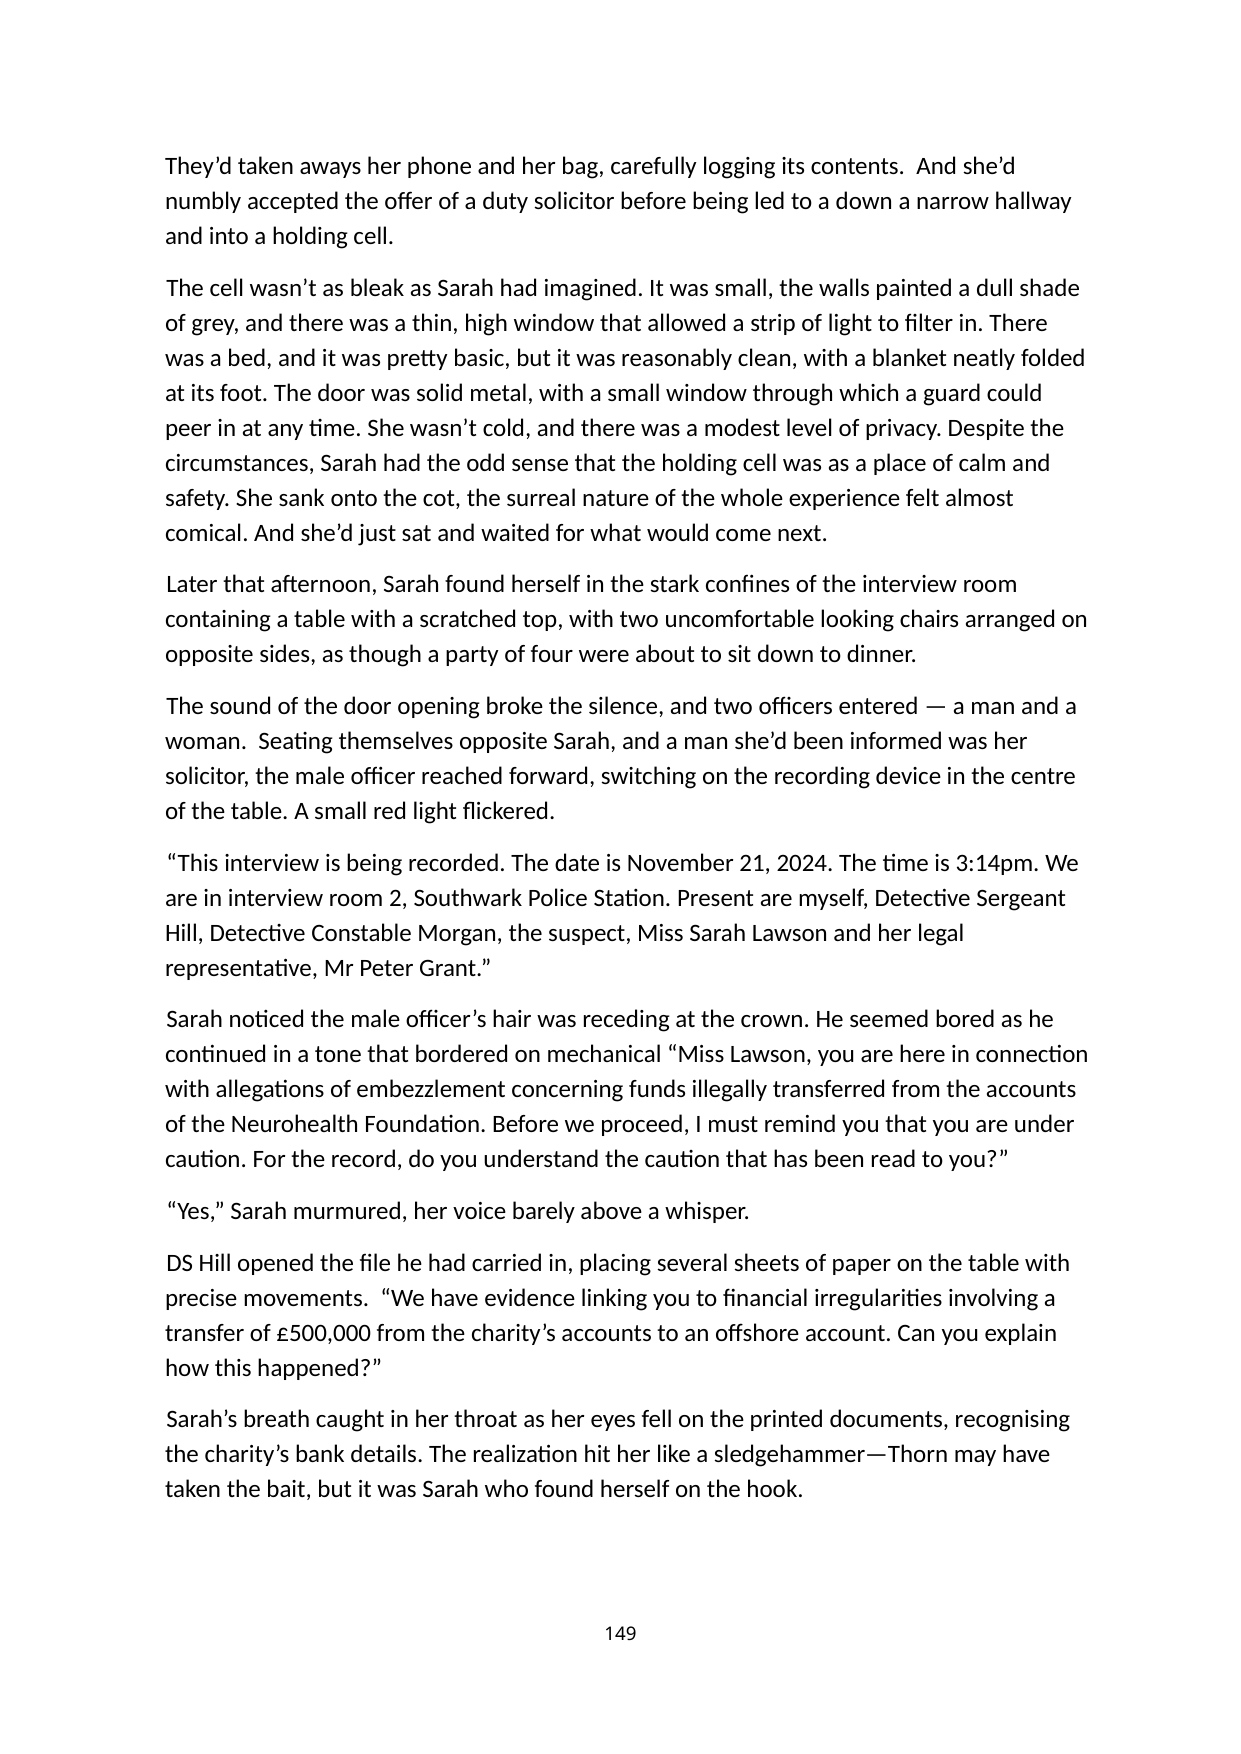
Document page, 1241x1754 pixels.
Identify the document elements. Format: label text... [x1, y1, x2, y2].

text The cell wasn’t as bleak as Sarah had imagined. It was small, the walls painted a dull shade of grey, and there was a thin, high window that allowed a strip of light to filter in. There was a bed, and it was pretty basic, but it was reasonably clean, with a blanket neatly folded at its foot. The door was solid metal, with a small window through which a guard could peer in at any time. She wasn’t cold, and there was a modest level of privacy. Despite the circumstances, Sarah had the odd sense that the holding cell was as a place of calm and safety. She sank onto the cot, the surreal nature of the whole experience felt almost comical. And she’d just sat and waited for what would come next. [165, 272, 1090, 547]
text “Yes,” Sarah murmured, her voice barely above a whisper. [165, 1195, 1090, 1226]
text Sarah’s breath caught in her throat as her eyes fell on the printed documents, recognising the charity’s bank details. The realization hit her like a sledgehammer—Thorn may have taken the bait, but it was Sarah who found herself on the hook. [165, 1403, 1090, 1504]
text The sound of the door opening broke the silence, and two officers entered — a man and a woman. Seating themselves opposite Sarah, and a man she’d been informed was her solicitor, the male officer reached forward, switching on the recording device in the centre of the table. A small red light flickered. [165, 690, 1090, 826]
text Sarah noticed the male officer’s hair was receding at the crown. He seemed bored as he continued in a tone that bordered on mechanical “Miss Lawson, you are here in connection with allegations of embezzlement concerning funds illegally transferred from the accounts of the Neurohealth Foundation. Before we proceed, I must remind you that you are under caution. For the record, do you understand the caution that has been read to you?” [165, 1003, 1090, 1174]
text “This interview is being recorded. The date is November 21, 2024. The time is 3:14pm. We are in interview room 2, Southwark Police Station. Present are myself, Detective Sergeant Hill, Detective Constable Morgan, the suspect, Miss Sarah Lawson and her legal representative, Mr Peter Grant.” [165, 847, 1090, 982]
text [165, 150, 1090, 251]
text Later that afternoon, Sarah found herself in the stark confines of the interview room containing a table with a scratched top, with two uncomfortable looking chairs arranged on opposite sides, as though a party of four were about to sit down to dinner. [165, 568, 1090, 669]
text DS Hill opened the file he had carried in, placing several sheets of paper on the table with precise movements. “We have evidence linking you to financial irregularities involving a transfer of £500,000 from the charity’s accounts to an offshore account. Can you explain how this happened?” [165, 1247, 1090, 1382]
